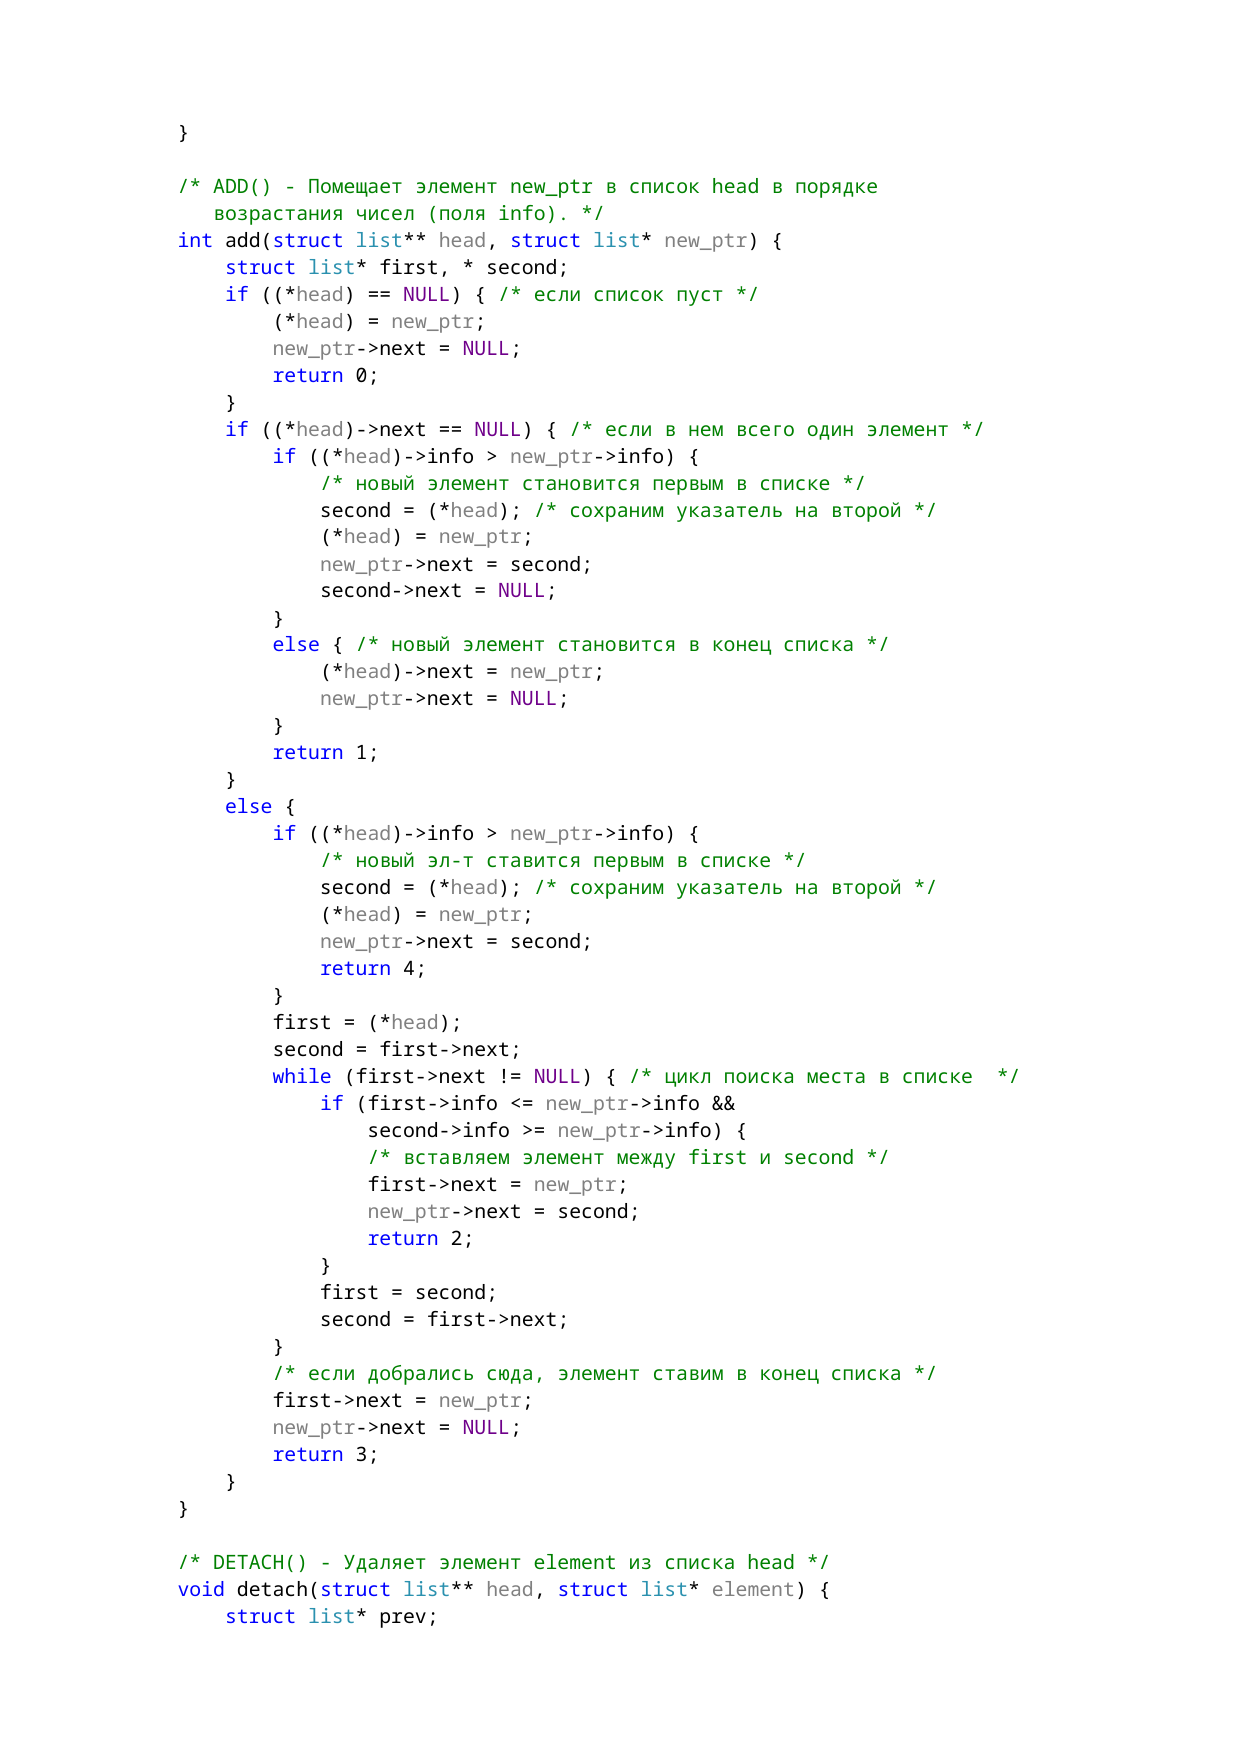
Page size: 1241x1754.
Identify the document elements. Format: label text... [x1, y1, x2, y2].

text void detach(struct list** head, struct list* element) { [177, 1575, 1152, 1602]
text return 2; [177, 1224, 1152, 1251]
text int add(struct list** head, struct list* new_ptr) { [177, 226, 1152, 253]
text return 3; [177, 1440, 1152, 1467]
text second = first->next; [177, 1305, 1152, 1332]
text else { /* новый элемент становится в конец списка */ [177, 631, 1152, 658]
text first->next = new_ptr; [177, 1170, 1152, 1197]
text new_ptr->next = NULL; [177, 685, 1152, 712]
text struct list* prev; [177, 1602, 1152, 1629]
text (*head) = new_ptr; [177, 307, 1152, 334]
text new_ptr->next = second; [177, 1197, 1152, 1224]
text возрастания чисел (поля info). */ [177, 199, 1152, 226]
text first = second; [177, 1278, 1152, 1305]
text } [177, 1467, 1152, 1494]
text struct list* first, * second; [177, 253, 1152, 280]
text if ((*head) == NULL) { /* если список пуст */ [177, 280, 1152, 307]
text /* новый эл-т ставится первым в списке */ [177, 847, 1152, 873]
text new_ptr->next = NULL; [177, 1413, 1152, 1440]
text } [177, 388, 1152, 415]
text /* DETACH() - Удаляет элемент element из списка head */ [177, 1548, 1152, 1575]
text return 1; [177, 739, 1152, 766]
text if ((*head)->info > new_ptr->info) { [177, 442, 1152, 469]
text (*head) = new_ptr; [177, 523, 1152, 550]
text while (first->next != NULL) { /* цикл поиска места в списке */ [177, 1062, 1152, 1089]
text second = (*head); /* сохраним указатель на второй */ [177, 496, 1152, 523]
text second->next = NULL; [177, 577, 1152, 604]
text if (first->info <= new_ptr->info && [177, 1089, 1152, 1116]
text second = first->next; [177, 1035, 1152, 1062]
text /* новый элемент становится первым в списке */ [177, 469, 1152, 496]
text } [177, 604, 1152, 631]
text else { [177, 793, 1152, 819]
text } [177, 118, 1152, 145]
text new_ptr->next = NULL; [177, 334, 1152, 361]
text } [177, 981, 1152, 1008]
text } [177, 1251, 1152, 1278]
text new_ptr->next = second; [177, 550, 1152, 577]
text return 0; [177, 361, 1152, 388]
text if ((*head)->info > new_ptr->info) { [177, 819, 1152, 847]
text if ((*head)->next == NULL) { /* если в нем всего один элемент */ [177, 415, 1152, 442]
text /* вставляем элемент между first и second */ [177, 1143, 1152, 1170]
text first = (*head); [177, 1008, 1152, 1035]
text } [177, 766, 1152, 793]
text second->info >= new_ptr->info) { [177, 1116, 1152, 1143]
text } [177, 1332, 1152, 1359]
text return 4; [177, 954, 1152, 981]
text first->next = new_ptr; [177, 1386, 1152, 1413]
text new_ptr->next = second; [177, 927, 1152, 954]
text (*head) = new_ptr; [177, 901, 1152, 927]
text second = (*head); /* сохраним указатель на второй */ [177, 873, 1152, 901]
text /* ADD() - Помещает элемент new_ptr в список head в порядке [177, 172, 1152, 199]
text } [177, 1494, 1152, 1521]
text (*head)->next = new_ptr; [177, 658, 1152, 685]
text } [177, 712, 1152, 739]
text /* если добрались сюда, элемент ставим в конец списка */ [177, 1359, 1152, 1386]
